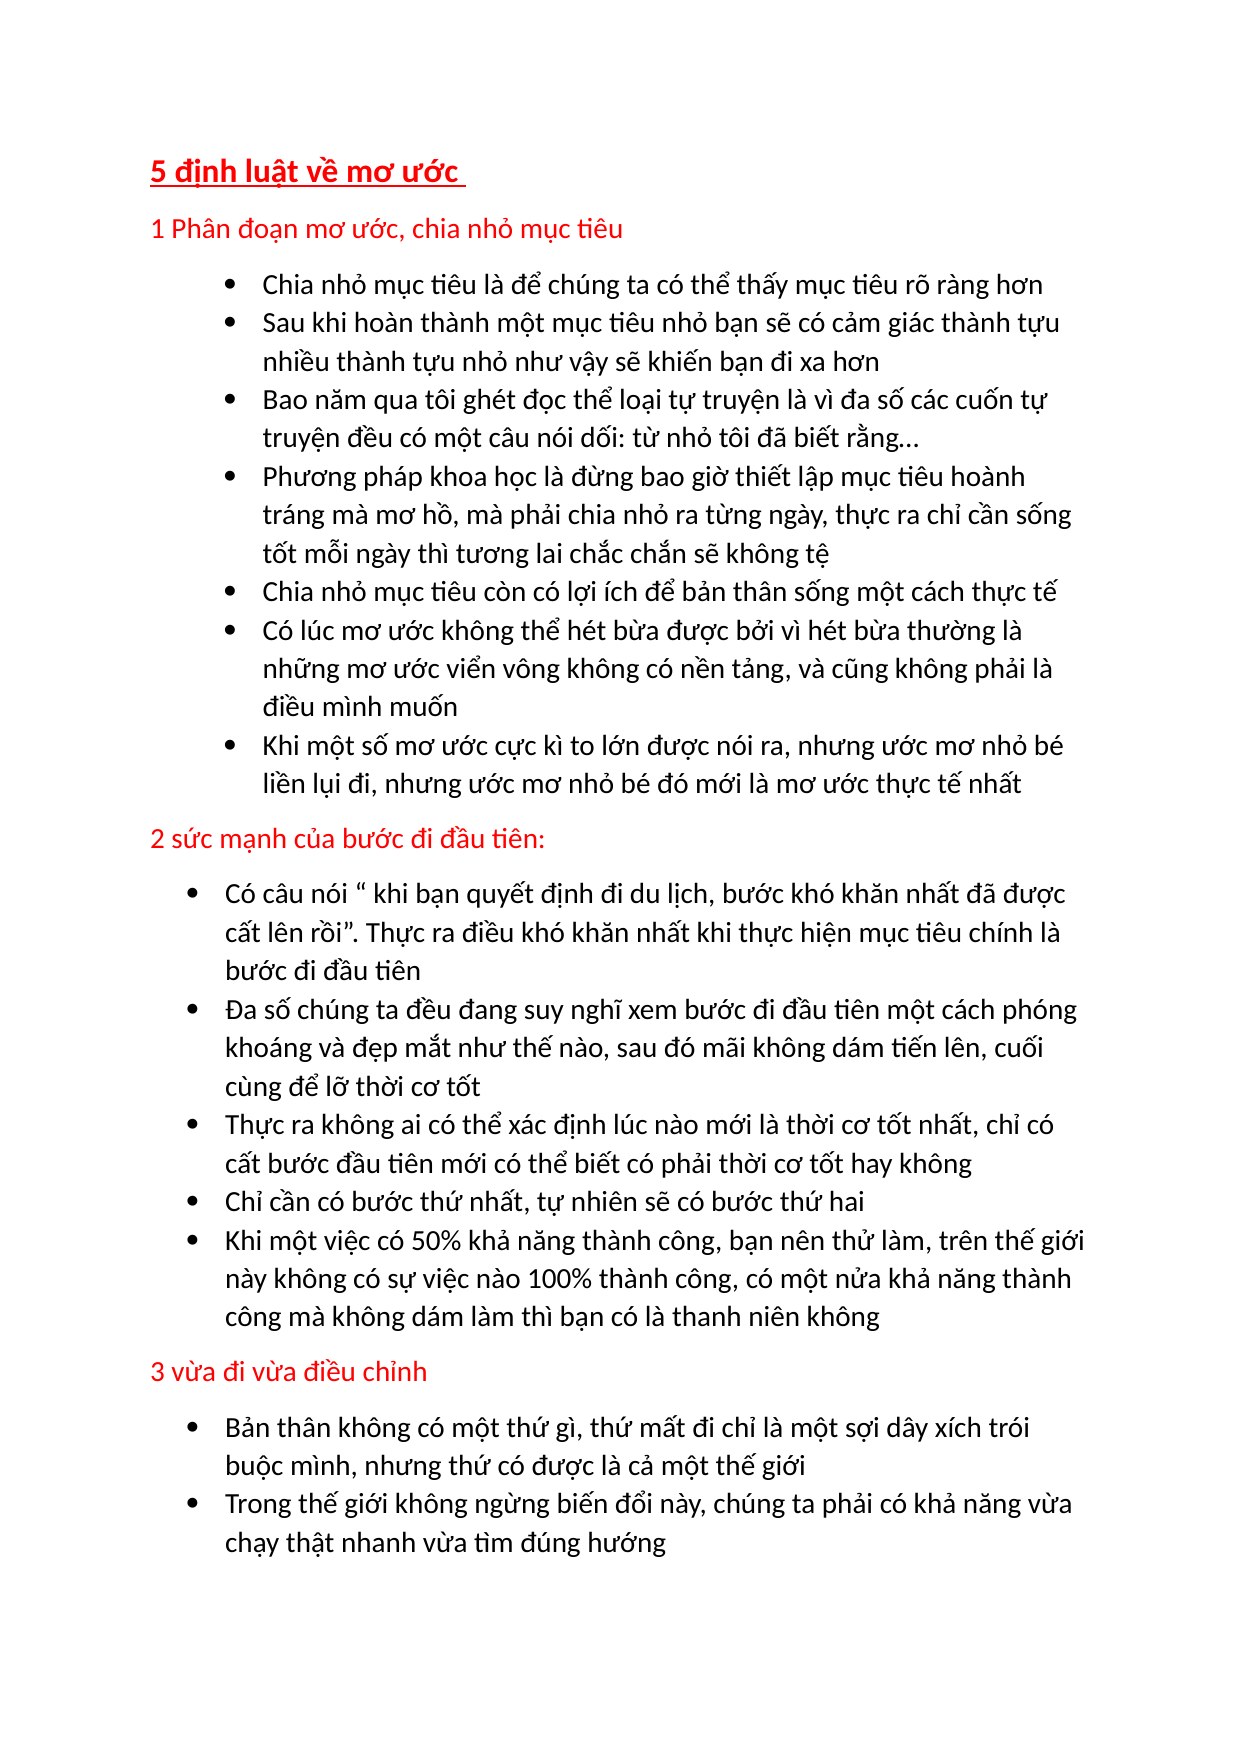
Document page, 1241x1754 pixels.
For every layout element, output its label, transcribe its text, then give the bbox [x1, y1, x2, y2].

list Chia nhỏ mục tiêu còn có lợi ích để bản thân sống một cách thực tế [225, 573, 1090, 609]
list Khi một số mơ ước cực kì to lớn được nói ra, nhưng ước mơ nhỏ bé liền lụi đi, nhưng ước mơ nhỏ bé đó mới là mơ ước thực tế nhất [225, 727, 1090, 801]
list Có lúc mơ ước không thể hét bừa được bởi vì hét bừa thường là những mơ ước viển vông không có nền tảng, và cũng không phải là điều mình muốn [225, 612, 1090, 724]
list Đa số chúng ta đều đang suy nghĩ xem bước đi đầu tiên một cách phóng khoáng và đẹp mắt như thế nào, sau đó mãi không dám tiến lên, cuối cùng để lỡ thời cơ tốt [187, 991, 1090, 1103]
list Khi một việc có 50% khả năng thành công, bạn nên thử làm, trên thế giới này không có sự việc nào 100% thành công, có một nửa khả năng thành công mà không dám làm thì bạn có là thanh niên không [187, 1222, 1090, 1334]
text 1 Phân đoạn mơ ước, chia nhỏ mục tiêu [150, 211, 1090, 246]
list Sau khi hoàn thành một mục tiêu nhỏ bạn sẽ có cảm giác thành tựu nhiều thành tựu nhỏ như vậy sẽ khiến bạn đi xa hơn [225, 304, 1090, 378]
list Phương pháp khoa học là đừng bao giờ thiết lập mục tiêu hoành tráng mà mơ hồ, mà phải chia nhỏ ra từng ngày, thực ra chỉ cần sống tốt mỗi ngày thì tương lai chắc chắn sẽ không tệ [225, 458, 1090, 570]
text 2 sức mạnh của bước đi đầu tiên: [150, 821, 1090, 856]
list Chia nhỏ mục tiêu là để chúng ta có thể thấy mục tiêu rõ ràng hơn [225, 266, 1090, 301]
text 5 định luật về mơ ước [150, 150, 1090, 191]
text 3 vừa đi vừa điều chỉnh [150, 1353, 1090, 1389]
list Có câu nói “ khi bạn quyết định đi du lịch, bước khó khăn nhất đã được cất lên rồi”. Thực ra điều khó khăn nhất khi thực hiện mục tiêu chính là bước đi đầu tiên [187, 876, 1090, 988]
list Bản thân không có một thứ gì, thứ mất đi chỉ là một sợi dây xích trói buộc mình, nhưng thứ có được là cả một thế giới [187, 1409, 1090, 1483]
list Trong thế giới không ngừng biến đổi này, chúng ta phải có khả năng vừa chạy thật nhanh vừa tìm đúng hướng [187, 1486, 1090, 1559]
list Thực ra không ai có thể xác định lúc nào mới là thời cơ tốt nhất, chỉ có cất bước đầu tiên mới có thể biết có phải thời cơ tốt hay không [187, 1106, 1090, 1180]
list Bao năm qua tôi ghét đọc thể loại tự truyện là vì đa số các cuốn tự truyện đều có một câu nói dối: từ nhỏ tôi đã biết rằng… [225, 381, 1090, 455]
list Chỉ cần có bước thứ nhất, tự nhiên sẽ có bước thứ hai [187, 1183, 1090, 1219]
